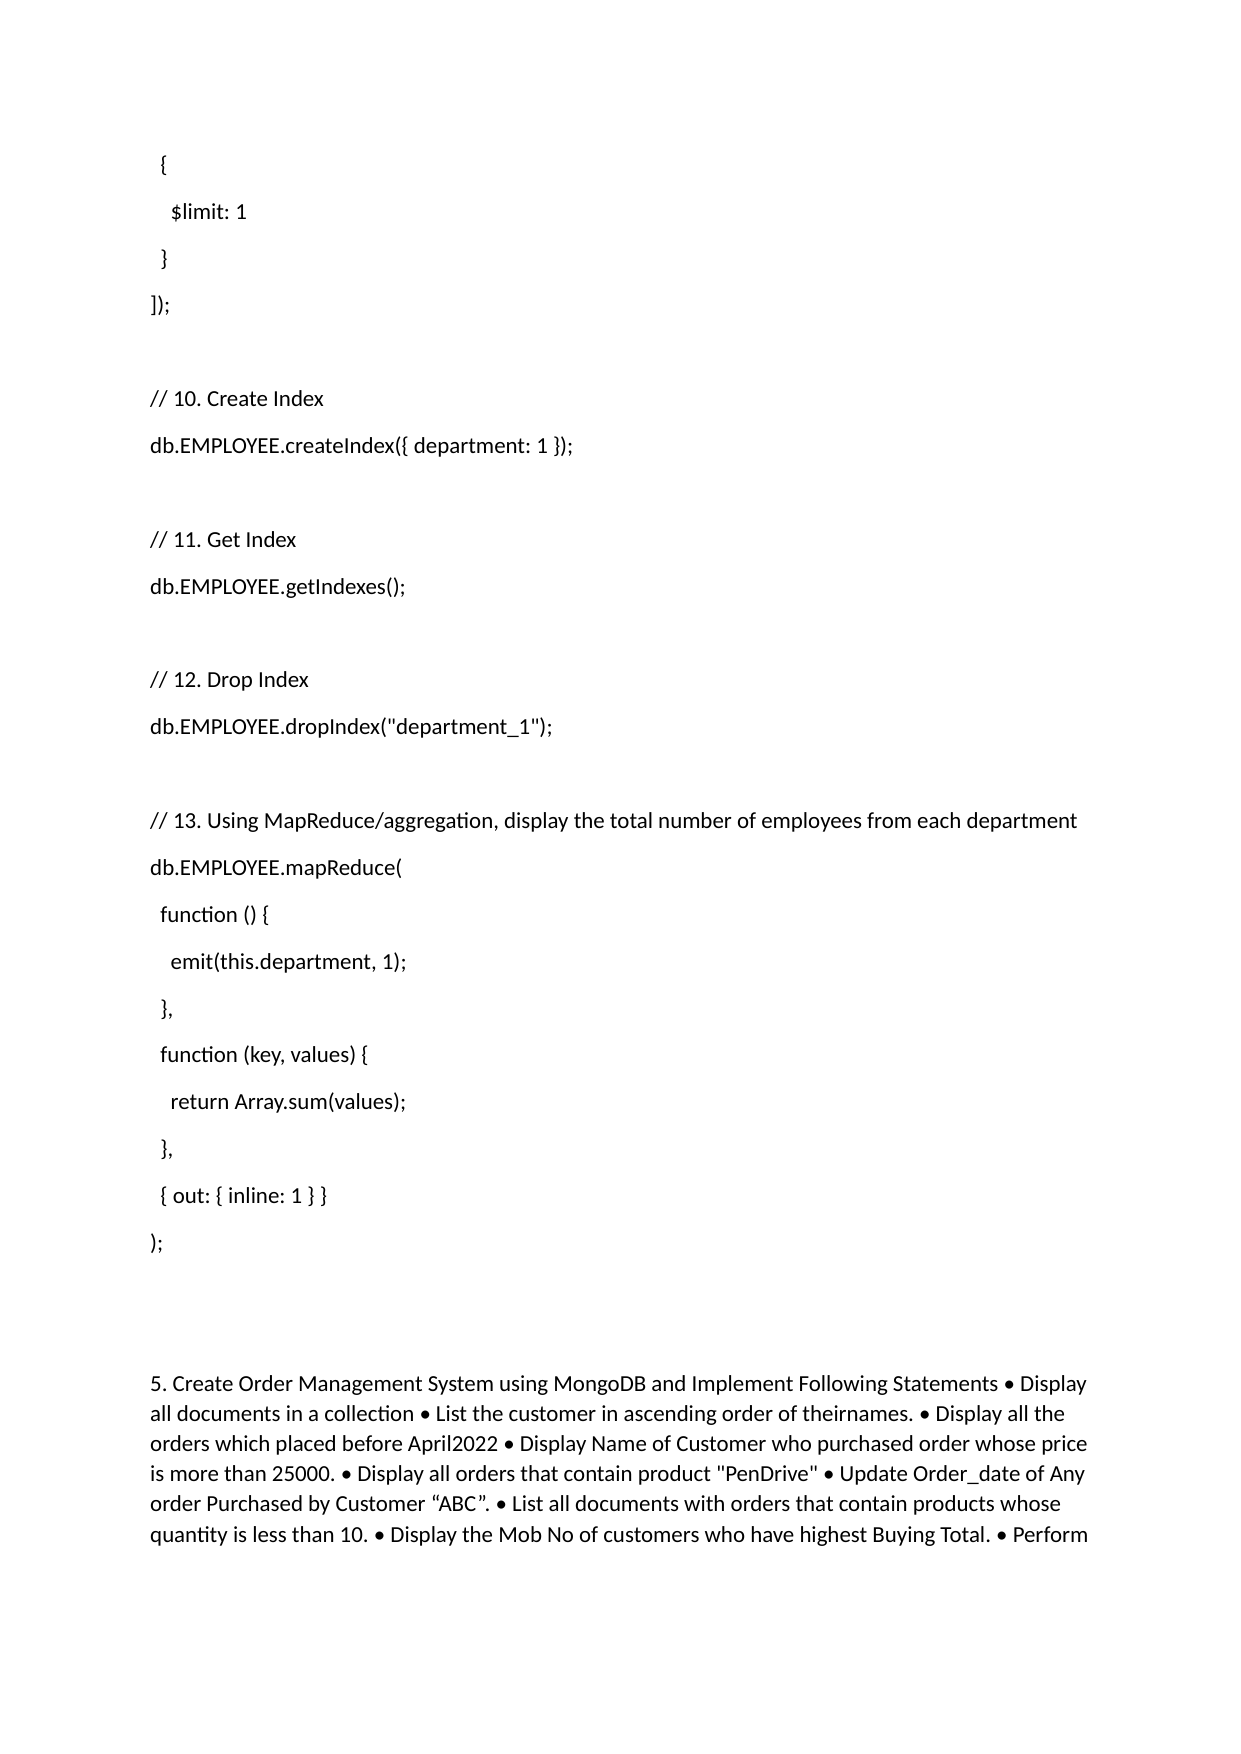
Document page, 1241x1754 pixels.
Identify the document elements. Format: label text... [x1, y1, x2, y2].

text db.EMPLOYEE.getIndexes(); [150, 572, 1090, 600]
text }, [150, 1134, 1090, 1162]
text // 13. Using MapReduce/aggregation, display the total number of employees from each department [150, 806, 1090, 834]
text // 10. Create Index [150, 384, 1090, 412]
text db.EMPLOYEE.mapReduce( [150, 853, 1090, 881]
text ); [150, 1228, 1090, 1256]
text }, [150, 994, 1090, 1022]
text function () { [150, 900, 1090, 928]
text ]); [150, 291, 1090, 319]
text db.EMPLOYEE.createIndex({ department: 1 }); [150, 431, 1090, 459]
text emit(this.department, 1); [150, 947, 1090, 975]
text // 11. Get Index [150, 525, 1090, 553]
text { [150, 150, 1090, 178]
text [150, 1369, 1090, 1548]
text { out: { inline: 1 } } [150, 1181, 1090, 1209]
text function (key, values) { [150, 1041, 1090, 1069]
text // 12. Drop Index [150, 666, 1090, 694]
text $limit: 1 [150, 197, 1090, 225]
text } [150, 244, 1090, 272]
text return Array.sum(values); [150, 1087, 1090, 1116]
text db.EMPLOYEE.dropIndex("department_1"); [150, 712, 1090, 741]
